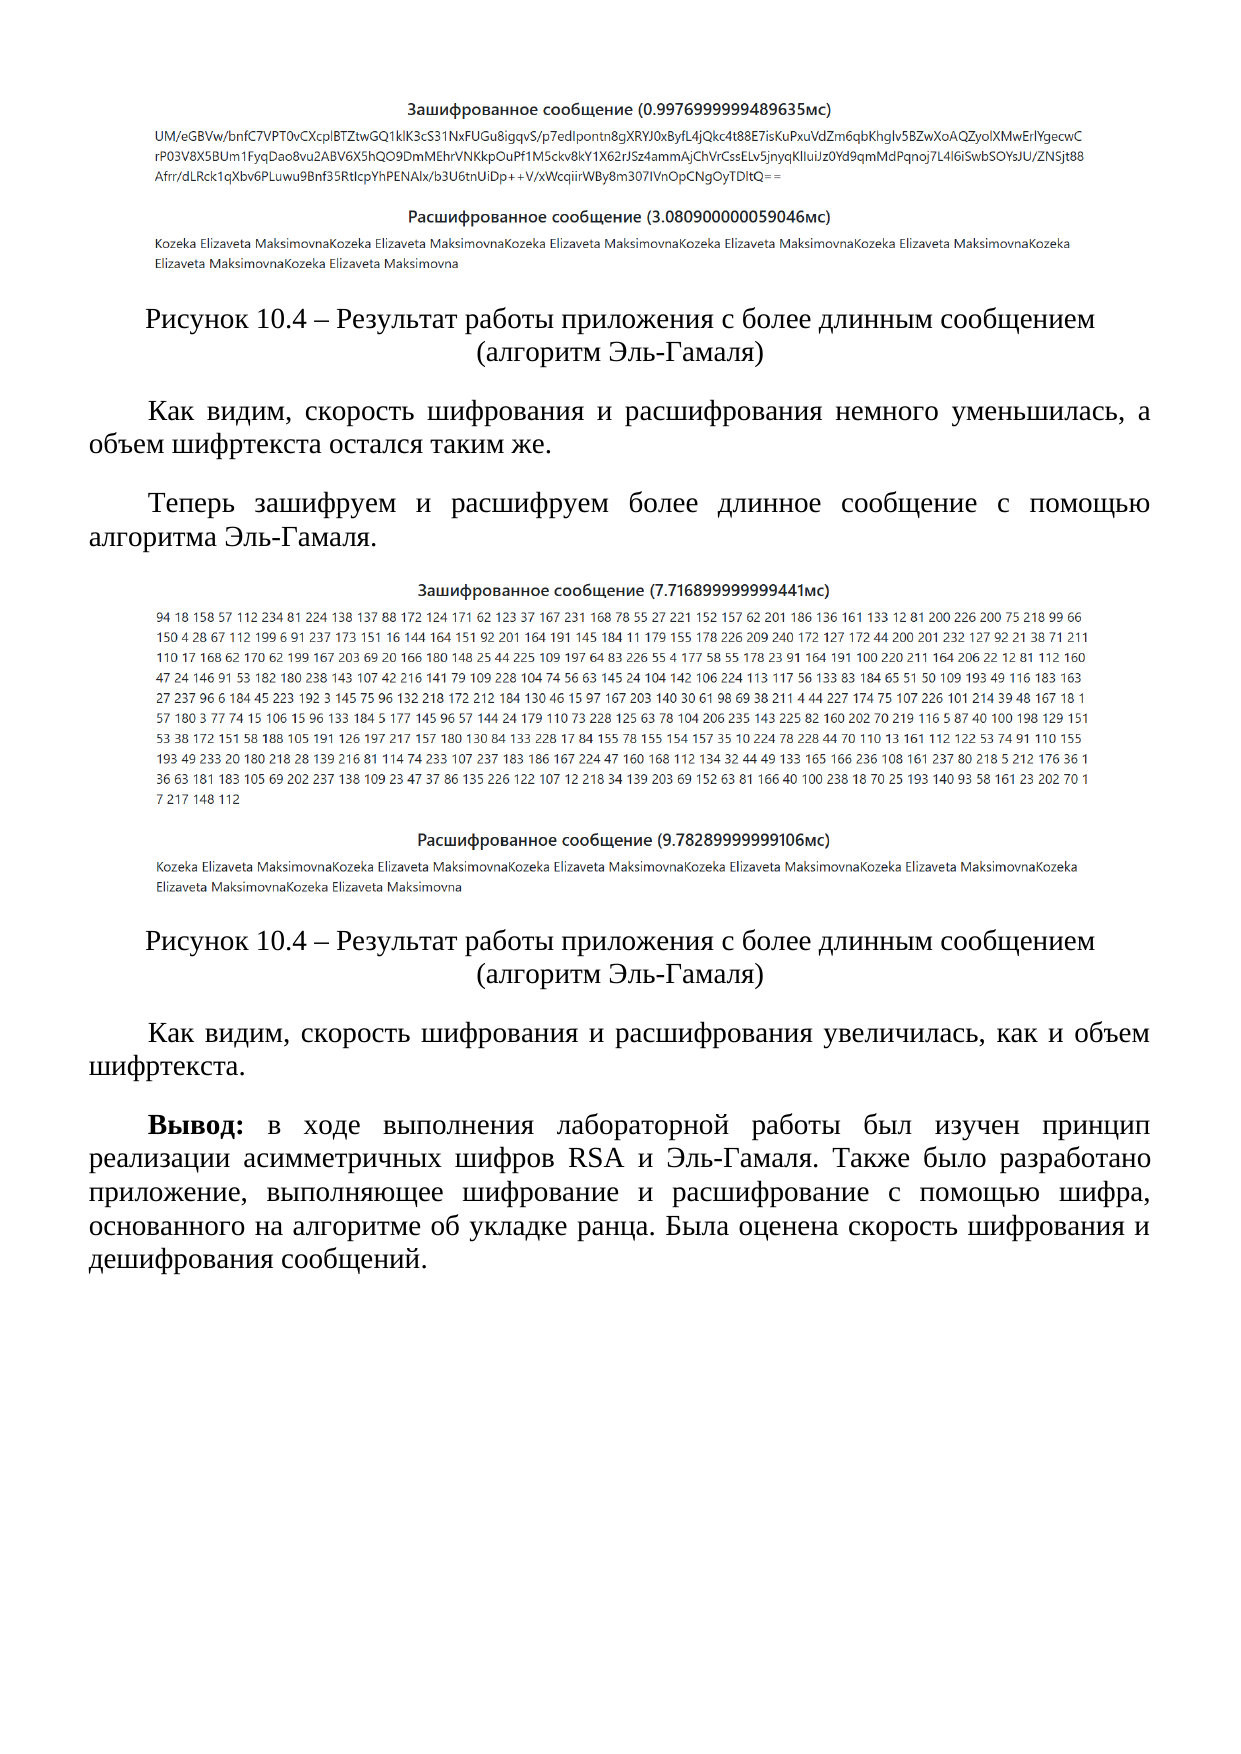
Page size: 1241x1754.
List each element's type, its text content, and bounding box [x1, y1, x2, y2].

picture [147, 577, 1093, 898]
text Вывод: в ходе выполнения лабораторной работы был изучен принцип реализации асимметричных шифров RSA и Эль-Гамаля. Также было разработано приложение, выполняющее шифрование и расшифрование с помощью шифра, основанного на алгоритме об укладке ранца. Была оценена скорость шифрования и дешифрования сообщений. [88, 1107, 1152, 1275]
text Как видим, скорость шифрования и расшифрования увеличилась, как и объем шифртекста. [88, 1015, 1152, 1082]
text Рисунок 10.4 – Результат работы приложения с более длинным сообщением (алгоритм Эль-Гамаля) [88, 301, 1152, 368]
text Теперь зашифруем и расшифруем более длинное сообщение с помощью алгоритма Эль-Гамаля. [88, 485, 1152, 552]
picture [147, 88, 1093, 276]
text Как видим, скорость шифрования и расшифрования немного уменьшилась, а объем шифртекста остался таким же. [88, 393, 1152, 460]
text Рисунок 10.4 – Результат работы приложения с более длинным сообщением (алгоритм Эль-Гамаля) [88, 923, 1152, 990]
